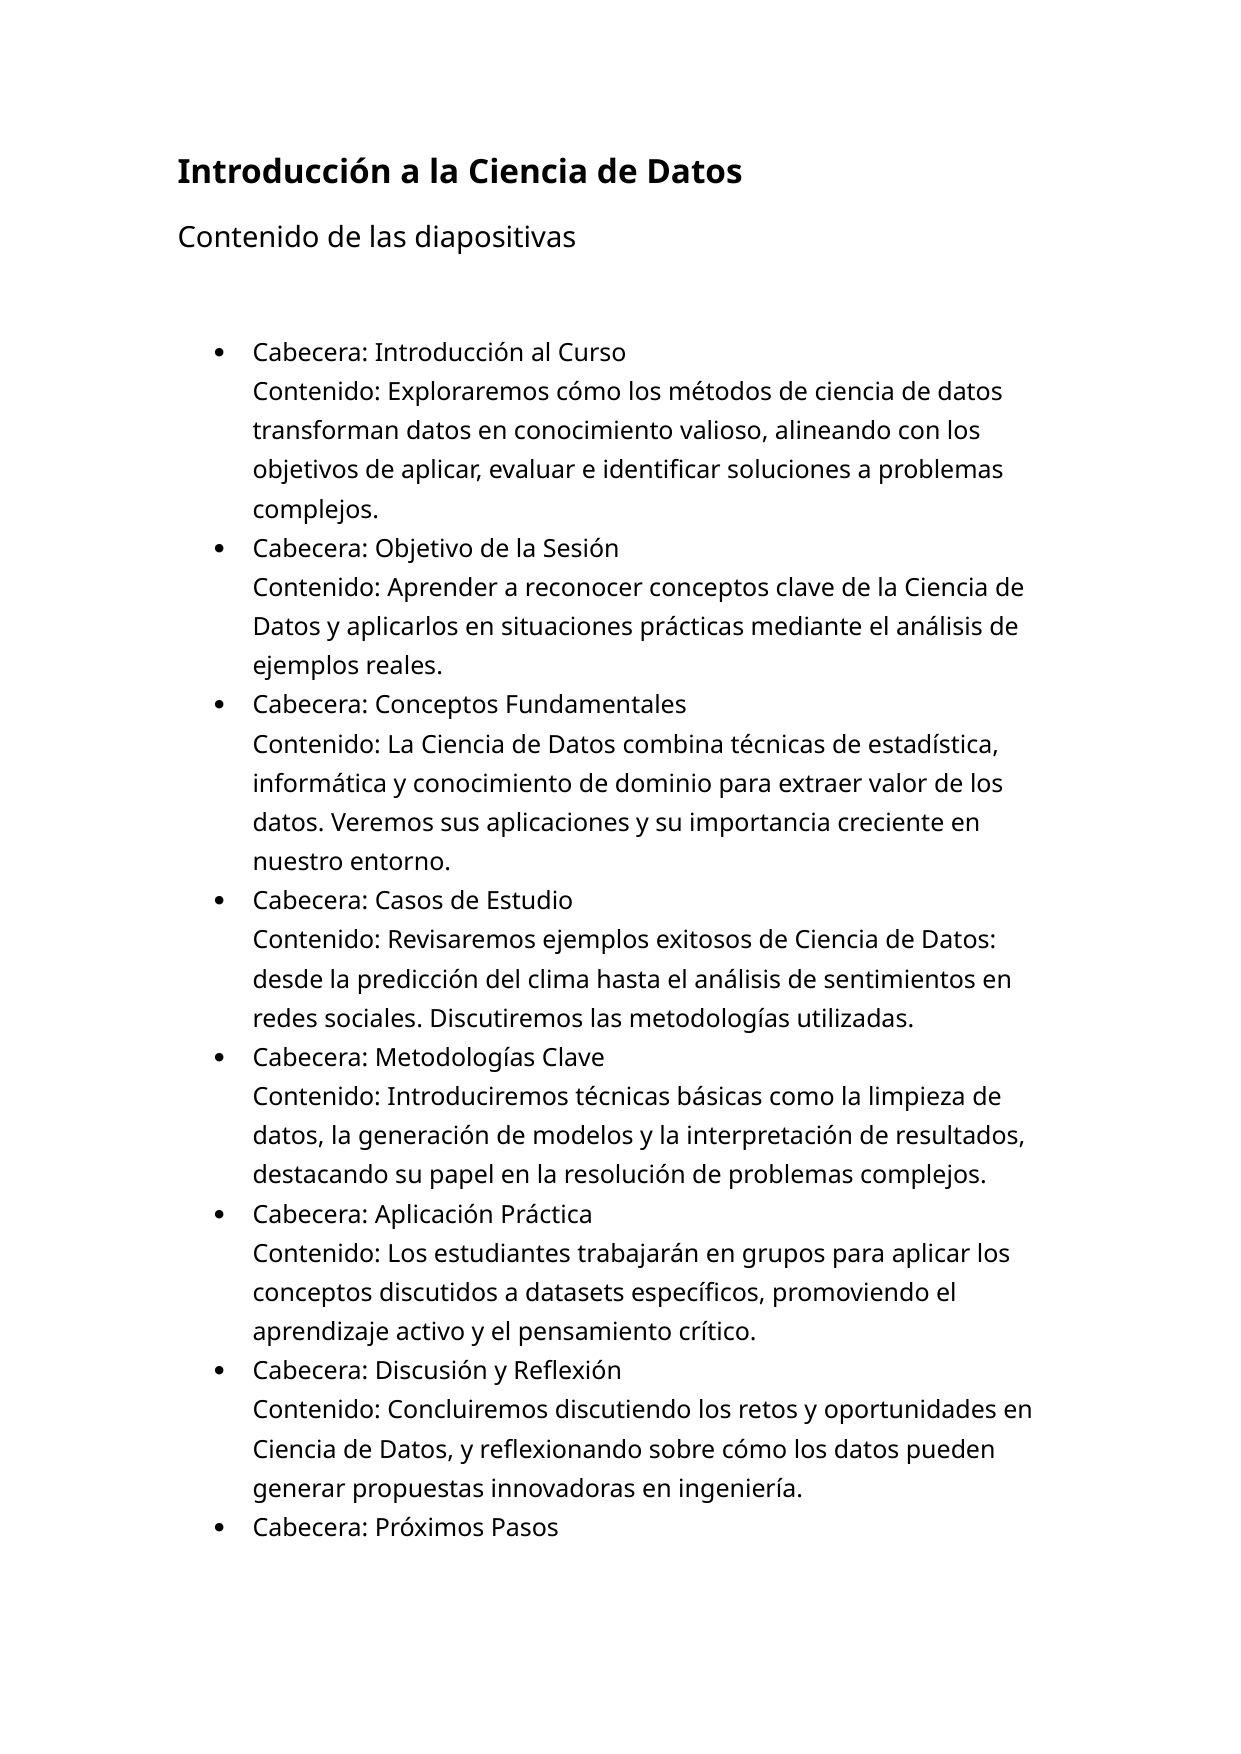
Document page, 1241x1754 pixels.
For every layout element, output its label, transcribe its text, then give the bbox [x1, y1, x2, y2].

list Contenido: Revisaremos ejemplos exitosos de Ciencia de Datos: desde la predicción del clima hasta el análisis de sentimientos en redes sociales. Discutiremos las metodologías utilizadas. [252, 922, 1063, 1034]
list Cabecera: Conceptos Fundamentales [215, 687, 1063, 721]
list Contenido: Exploraremos cómo los métodos de ciencia de datos transforman datos en conocimiento valioso, alineando con los objetivos de aplicar, evaluar e identificar soluciones a problemas complejos. [252, 374, 1063, 525]
list Contenido: Aprender a reconocer conceptos clave de la Ciencia de Datos y aplicarlos en situaciones prácticas mediante el análisis de ejemplos reales. [252, 569, 1063, 682]
list Cabecera: Próximos Pasos [215, 1509, 1063, 1544]
text Contenido de las diapositivas [177, 216, 1063, 256]
list Contenido: La Ciencia de Datos combina técnicas de estadística, informática y conocimiento de dominio para extraer valor de los datos. Veremos sus aplicaciones y su importancia creciente en nuestro entorno. [252, 726, 1063, 878]
list Cabecera: Aplicación Práctica [215, 1196, 1063, 1230]
list Contenido: Concluiremos discutiendo los retos y oportunidades en Ciencia de Datos, y reflexionando sobre cómo los datos pueden generar propuestas innovadoras en ingeniería. [252, 1392, 1063, 1504]
list Cabecera: Objetivo de la Sesión [215, 530, 1063, 564]
list Cabecera: Metodologías Clave [215, 1039, 1063, 1074]
list Contenido: Los estudiantes trabajarán en grupos para aplicar los conceptos discutidos a datasets específicos, promoviendo el aprendizaje activo y el pensamiento crítico. [252, 1235, 1063, 1348]
list Cabecera: Discusión y Reflexión [215, 1353, 1063, 1387]
text Introducción a la Ciencia de Datos [177, 148, 1063, 193]
list Cabecera: Introducción al Curso [215, 334, 1063, 369]
list Cabecera: Casos de Estudio [215, 883, 1063, 917]
list Contenido: Introduciremos técnicas básicas como la limpieza de datos, la generación de modelos y la interpretación de resultados, destacando su papel en la resolución de problemas complejos. [252, 1079, 1063, 1191]
